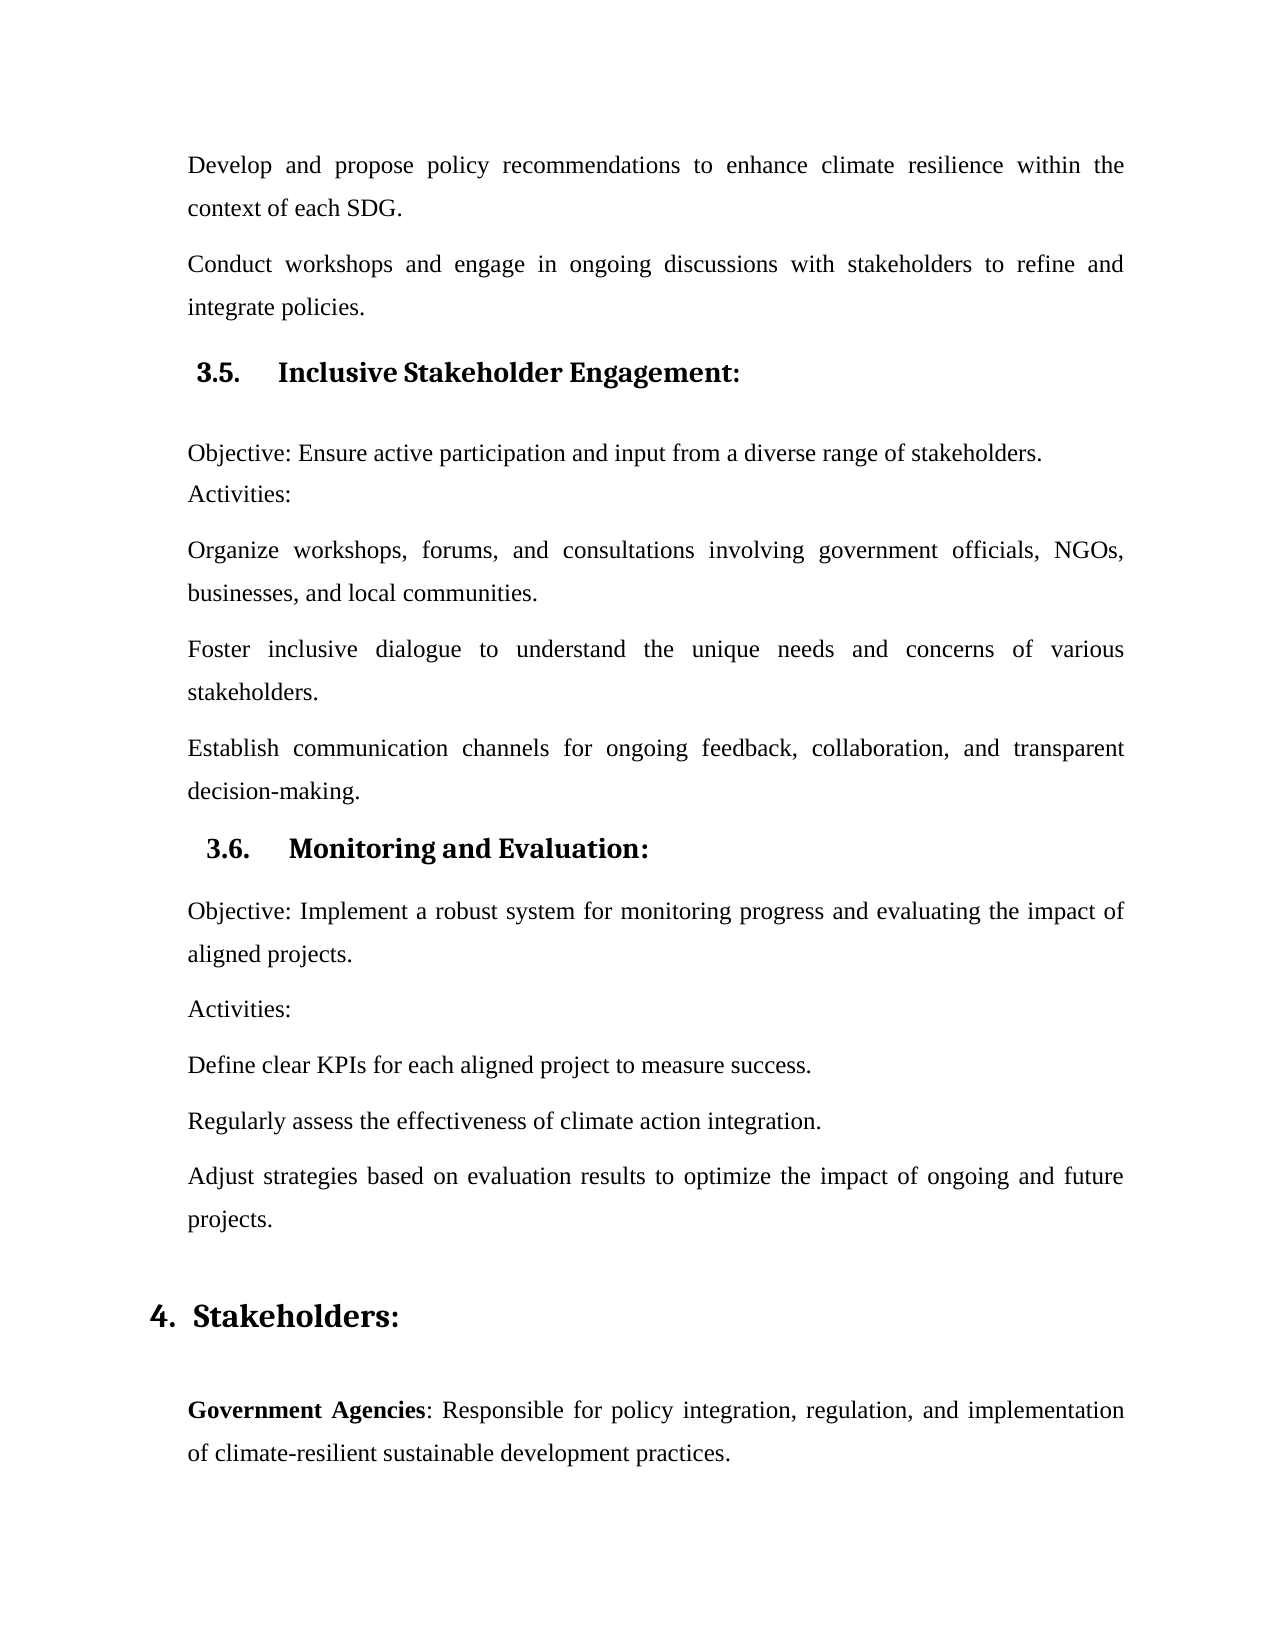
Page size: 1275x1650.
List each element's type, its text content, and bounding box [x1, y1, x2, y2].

text Define clear KPIs for each aligned project to measure success. [187, 1050, 1125, 1079]
text Establish communication channels for ongoing feedback, collaboration, and transparent decision-making. [187, 733, 1125, 804]
text Objective: Ensure active participation and input from a diverse range of stakeholders. [187, 438, 1125, 467]
text Government Agencies: Responsible for policy integration, regulation, and implementation of climate-resilient sustainable development practices. [187, 1395, 1125, 1467]
text Activities: [187, 479, 1125, 508]
text Regularly assess the effectiveness of climate action integration. [187, 1106, 1125, 1134]
text Develop and propose policy recommendations to enhance climate resilience within the context of each SDG. [187, 150, 1125, 222]
text Objective: Implement a robust system for monitoring progress and evaluating the impact of aligned projects. [187, 896, 1125, 968]
subtitle Stakeholders: [150, 1298, 1125, 1336]
text Conduct workshops and engage in ongoing discussions with stakeholders to refine and integrate policies. [187, 249, 1125, 321]
text Adjust strategies based on evaluation results to optimize the impact of ongoing and future projects. [187, 1161, 1125, 1233]
subtitle Inclusive Stakeholder Engagement: [197, 356, 1125, 389]
text Organize workshops, forums, and consultations involving government officials, NGOs, businesses, and local communities. [187, 535, 1125, 607]
list Monitoring and Evaluation: [206, 831, 1125, 866]
text Activities: [187, 994, 1125, 1023]
text Foster inclusive dialogue to understand the unique needs and concerns of various stakeholders. [187, 634, 1125, 706]
